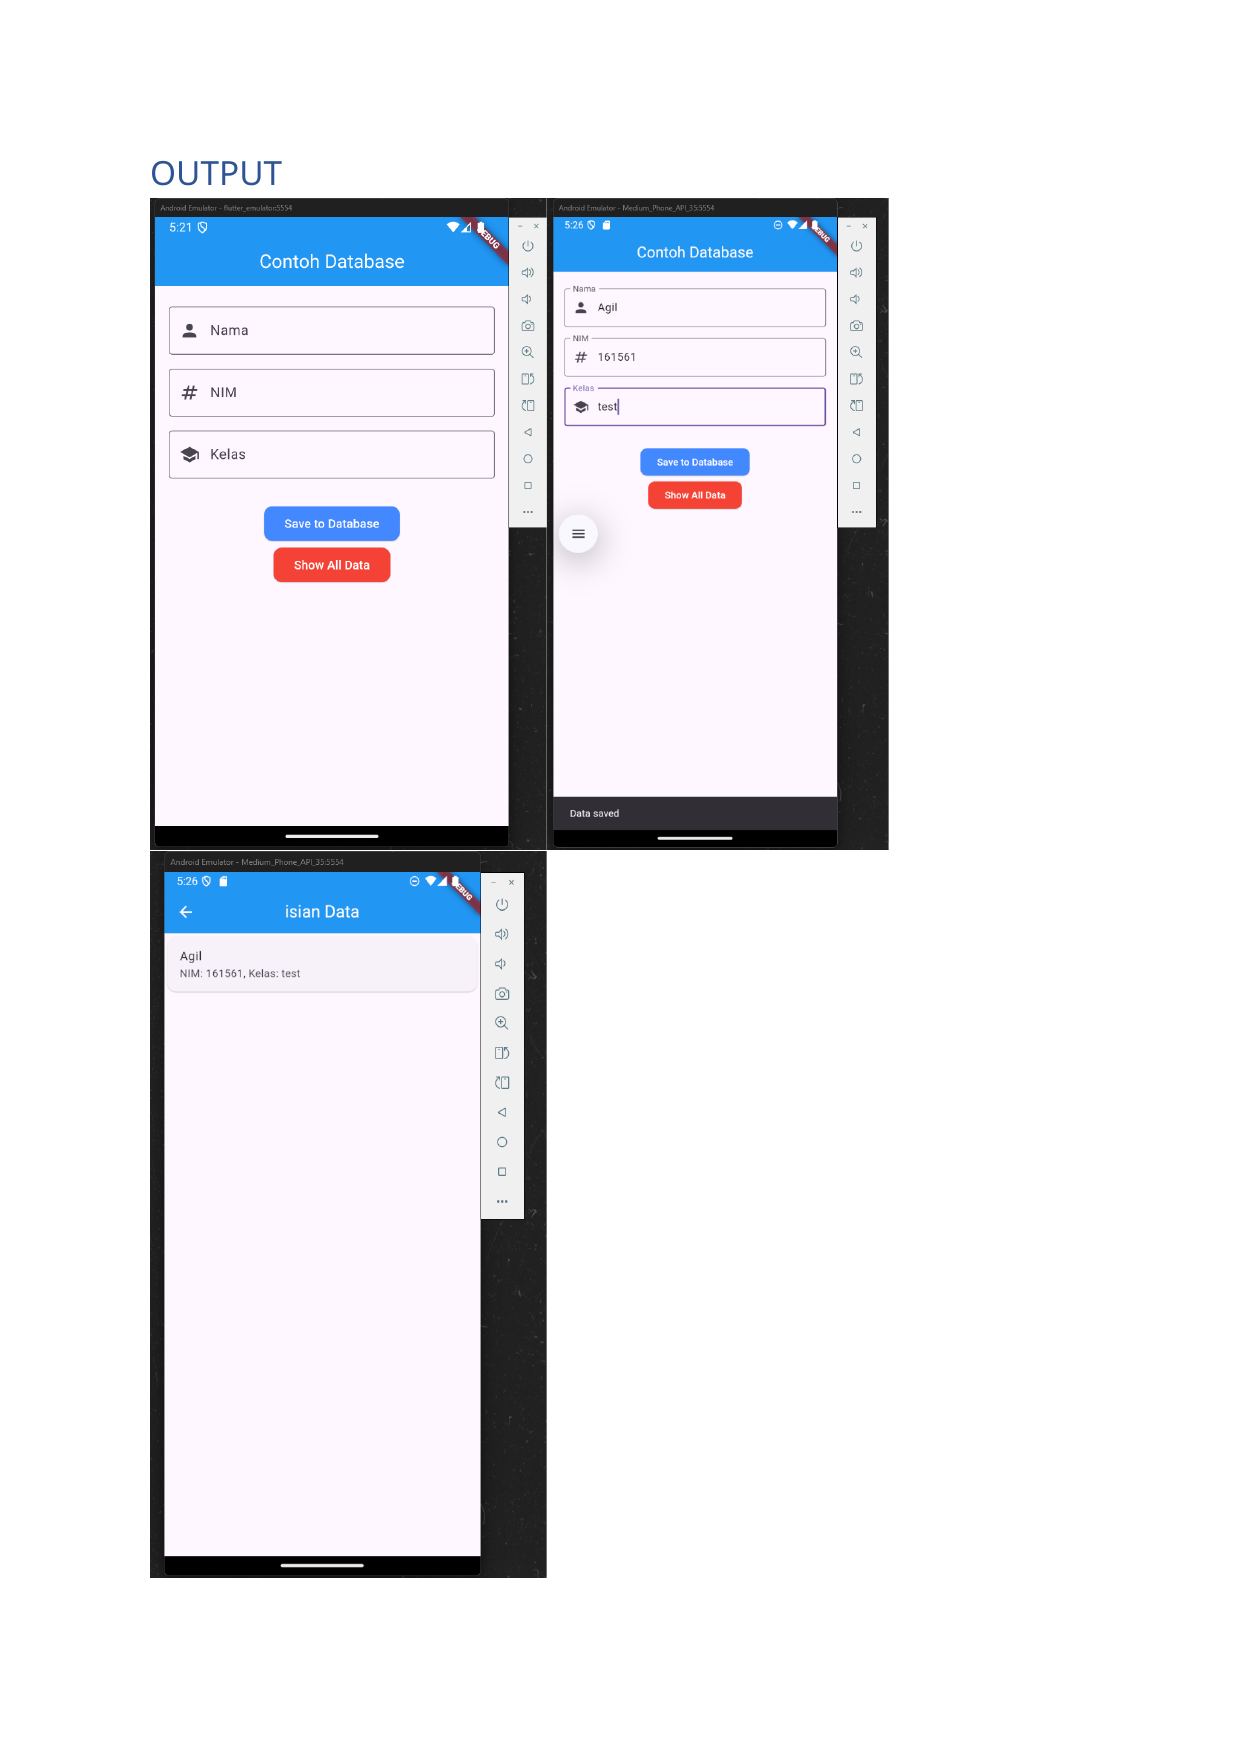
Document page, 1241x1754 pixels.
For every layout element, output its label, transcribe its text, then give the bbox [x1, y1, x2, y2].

picture [150, 851, 547, 1578]
picture [150, 198, 889, 850]
subtitle OUTPUT [150, 150, 1090, 195]
